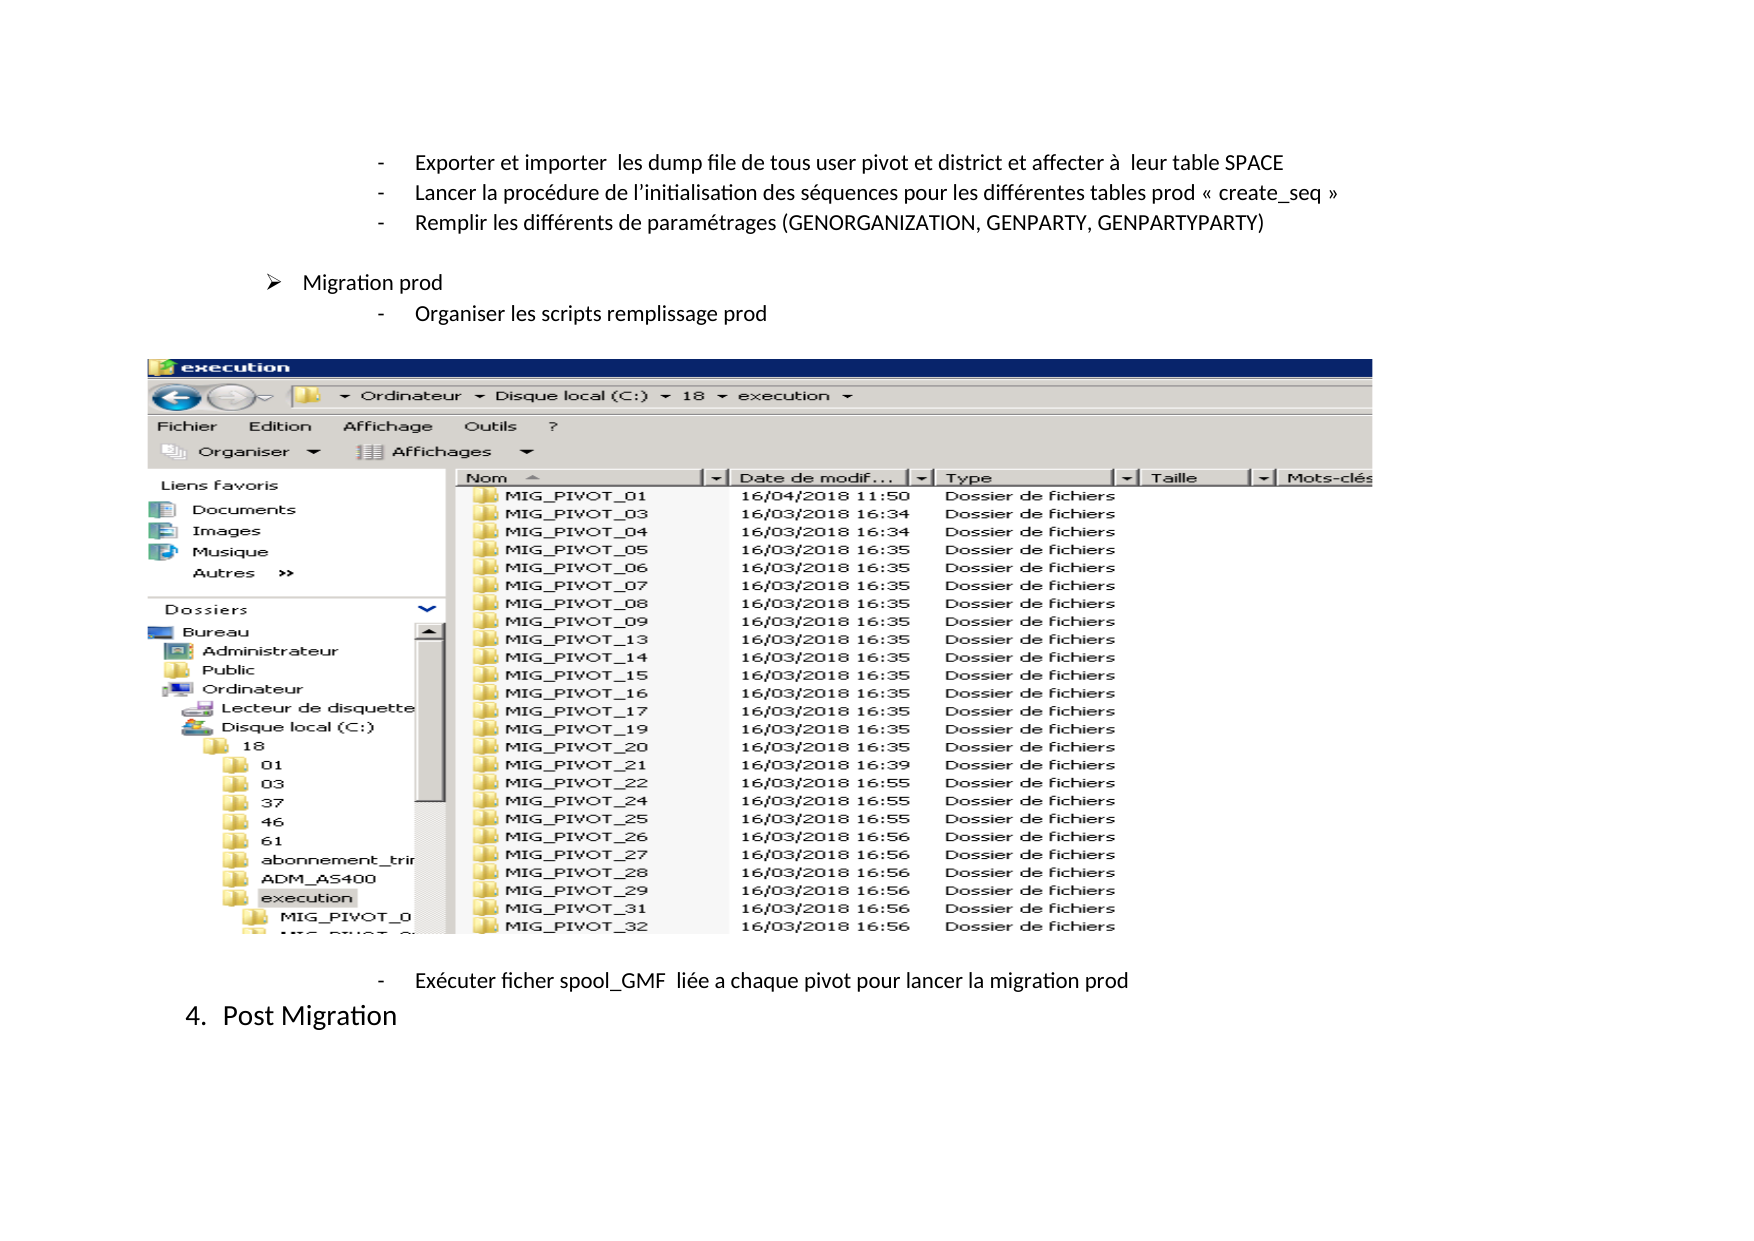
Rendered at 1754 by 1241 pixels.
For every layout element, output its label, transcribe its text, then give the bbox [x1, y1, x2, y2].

list Organiser les scripts remplissage prod [377, 299, 1606, 327]
list Exporter et importer les dump file de tous user pivot et district et affecter à leur table SPACE [377, 148, 1606, 176]
list Lancer la procédure de l’initialisation des séquences pour les différentes tables prod « create_seq » [377, 178, 1606, 206]
list Post Migration [185, 997, 1606, 1032]
list Remplir les différents de paramétrages (GENORGANIZATION, GENPARTY, GENPARTYPARTY) [377, 208, 1606, 236]
picture [147, 359, 1373, 934]
list Migration prod [265, 268, 1606, 296]
list Exécuter ficher spool_GMF liée a chaque pivot pour lancer la migration prod [377, 966, 1606, 994]
